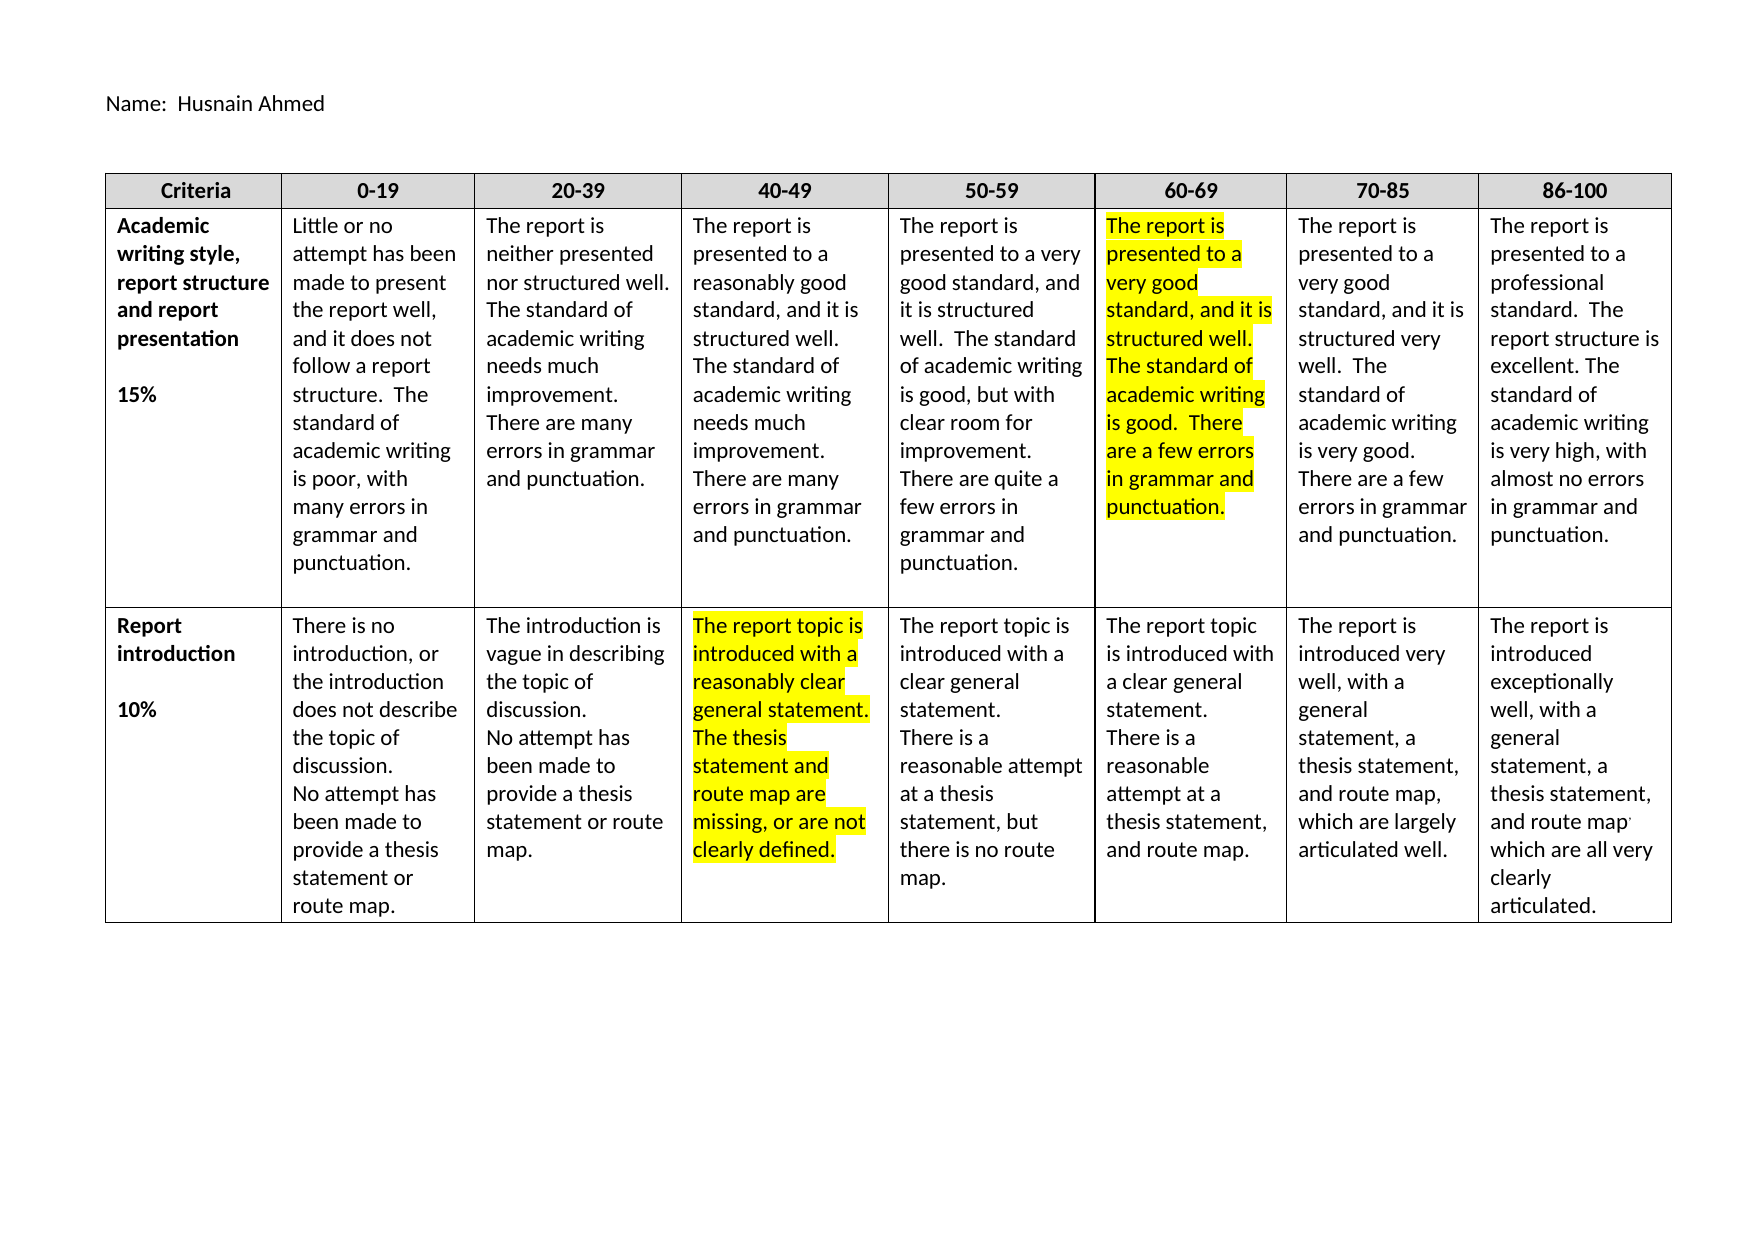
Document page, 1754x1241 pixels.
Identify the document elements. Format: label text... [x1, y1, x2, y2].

table_cell Academic writing style, report structure and report presentation 15% [106, 209, 281, 607]
table_cell The report is presented to a very good standard, and it is structured very well. The standard of academic writing is very good. There are a few errors in grammar and punctuation. [1287, 209, 1478, 607]
table_cell Report introduction 10% [106, 608, 281, 922]
table_header 86-100 [1479, 174, 1671, 208]
table_header 0-19 [282, 174, 474, 208]
text Name: Husnain Ahmed [106, 89, 1604, 117]
table_header 50-59 [889, 174, 1094, 208]
table_cell The report is presented to a very good standard, and it is structured well. The standard of academic writing is good. There are a few errors in grammar and punctuation. [1096, 209, 1286, 607]
table_cell The report topic is introduced with a clear general statement. There is a reasonable attempt at a thesis statement, but there is no route map. [889, 608, 1094, 922]
table_cell The report is introduced very well, with a general statement, a thesis statement, and route map, which are largely articulated well. [1287, 608, 1478, 922]
table_cell The report is presented to a very good standard, and it is structured well. The standard of academic writing is good, but with clear room for improvement. There are quite a few errors in grammar and punctuation. [889, 209, 1094, 607]
table_cell The introduction is vague in describing the topic of discussion. No attempt has been made to provide a thesis statement or route map. [475, 608, 681, 922]
table_cell The report topic is introduced with a clear general statement. There is a reasonable attempt at a thesis statement, and route map. [1096, 608, 1286, 922]
table_cell The report is presented to a professional standard. The report structure is excellent. The standard of academic writing is very high, with almost no errors in grammar and punctuation. [1479, 209, 1671, 607]
table_cell The report is presented to a reasonably good standard, and it is structured well. The standard of academic writing needs much improvement. There are many errors in grammar and punctuation. [682, 209, 888, 607]
table_cell Little or no attempt has been made to present the report well, and it does not follow a report structure. The standard of academic writing is poor, with many errors in grammar and punctuation. [282, 209, 474, 607]
table_header 70-85 [1287, 174, 1478, 208]
table_header 20-39 [475, 174, 681, 208]
table_cell The report topic is introduced with a reasonably clear general statement. The thesis statement and route map are missing, or are not clearly defined. [682, 608, 888, 922]
table_header Criteria [106, 174, 281, 208]
table_cell There is no introduction, or the introduction does not describe the topic of discussion. No attempt has been made to provide a thesis statement or route map. [282, 608, 474, 922]
table_cell The report is introduced exceptionally well, with a general statement, a thesis statement, and route map, which are all very clearly articulated. [1479, 608, 1671, 922]
table_cell The report is neither presented nor structured well. The standard of academic writing needs much improvement. There are many errors in grammar and punctuation. [475, 209, 681, 607]
table_header 40-49 [682, 174, 888, 208]
table_header 60-69 [1096, 174, 1286, 208]
